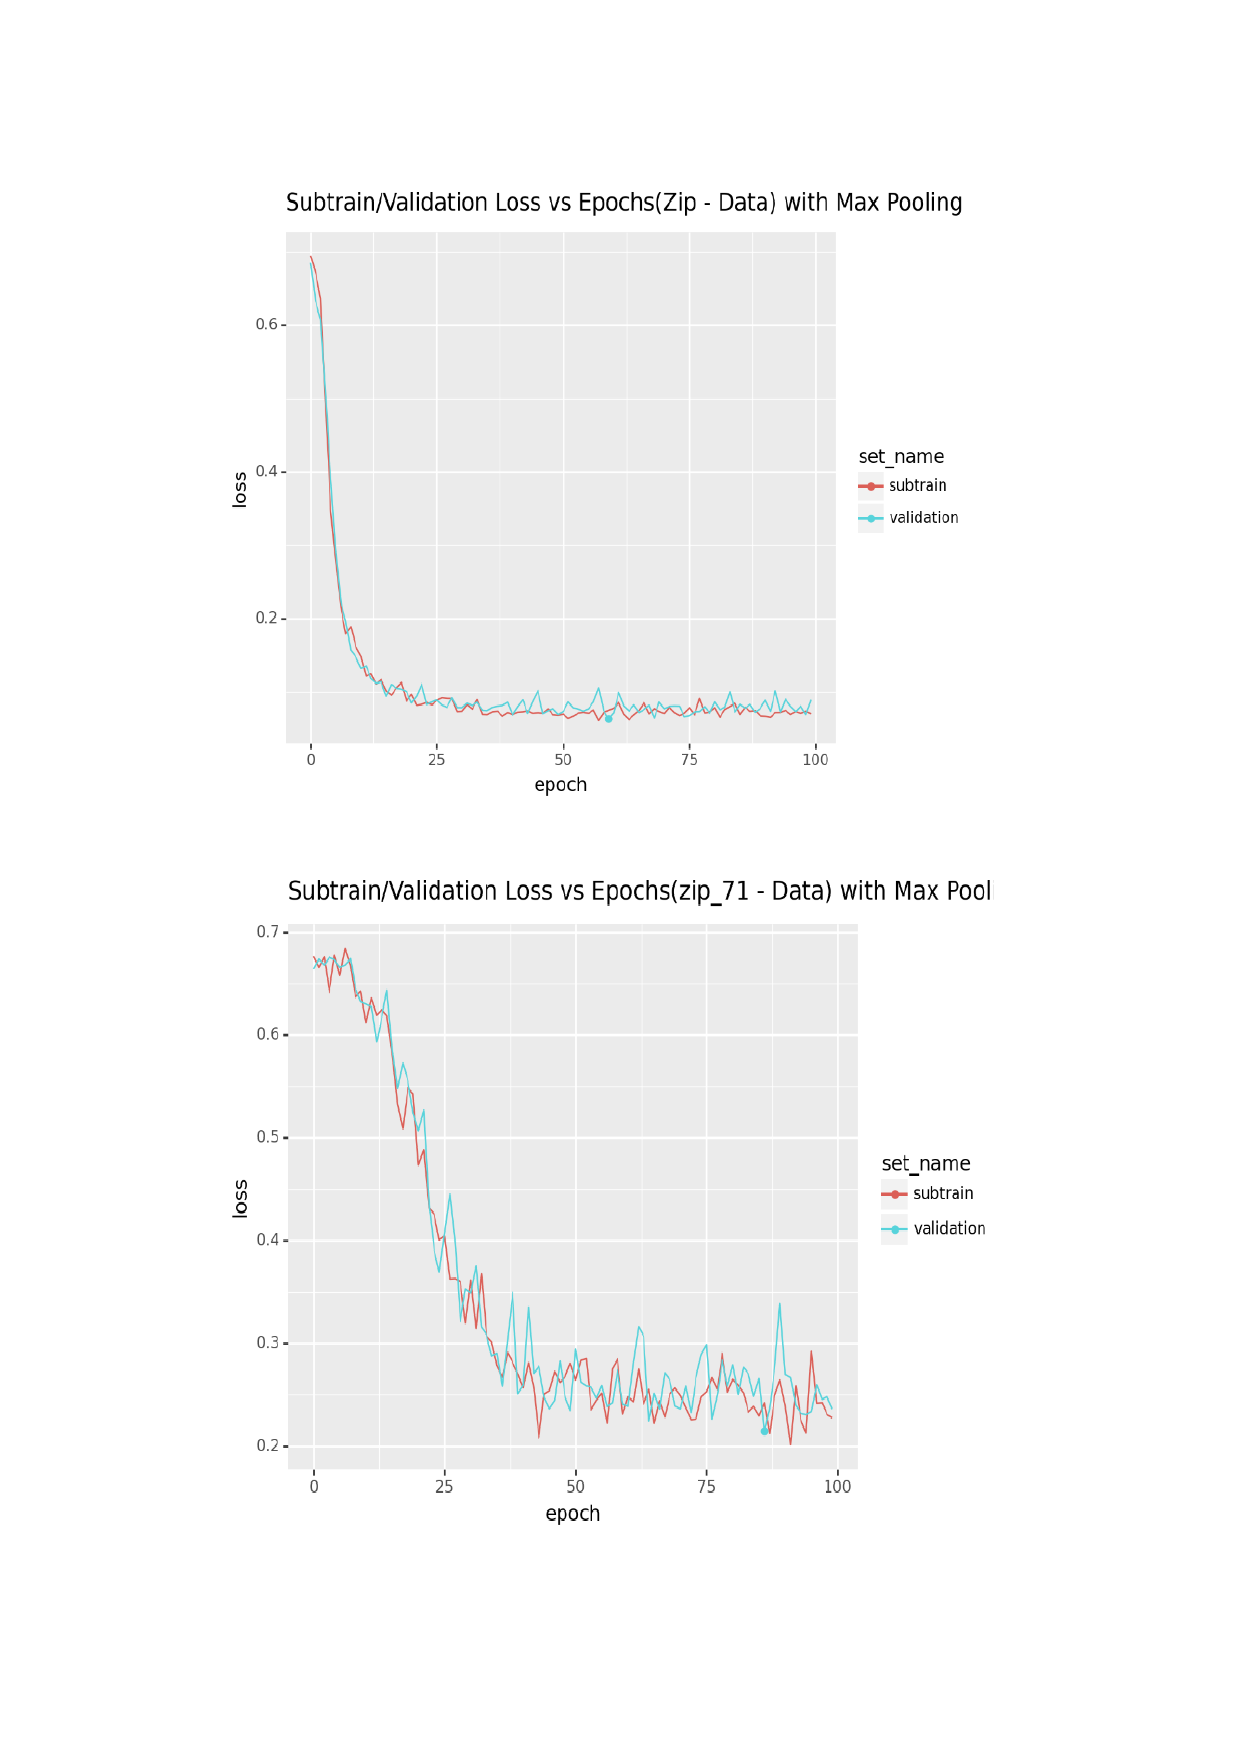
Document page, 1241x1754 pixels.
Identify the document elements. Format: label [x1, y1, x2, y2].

picture [225, 180, 1166, 837]
picture [225, 868, 1166, 1558]
